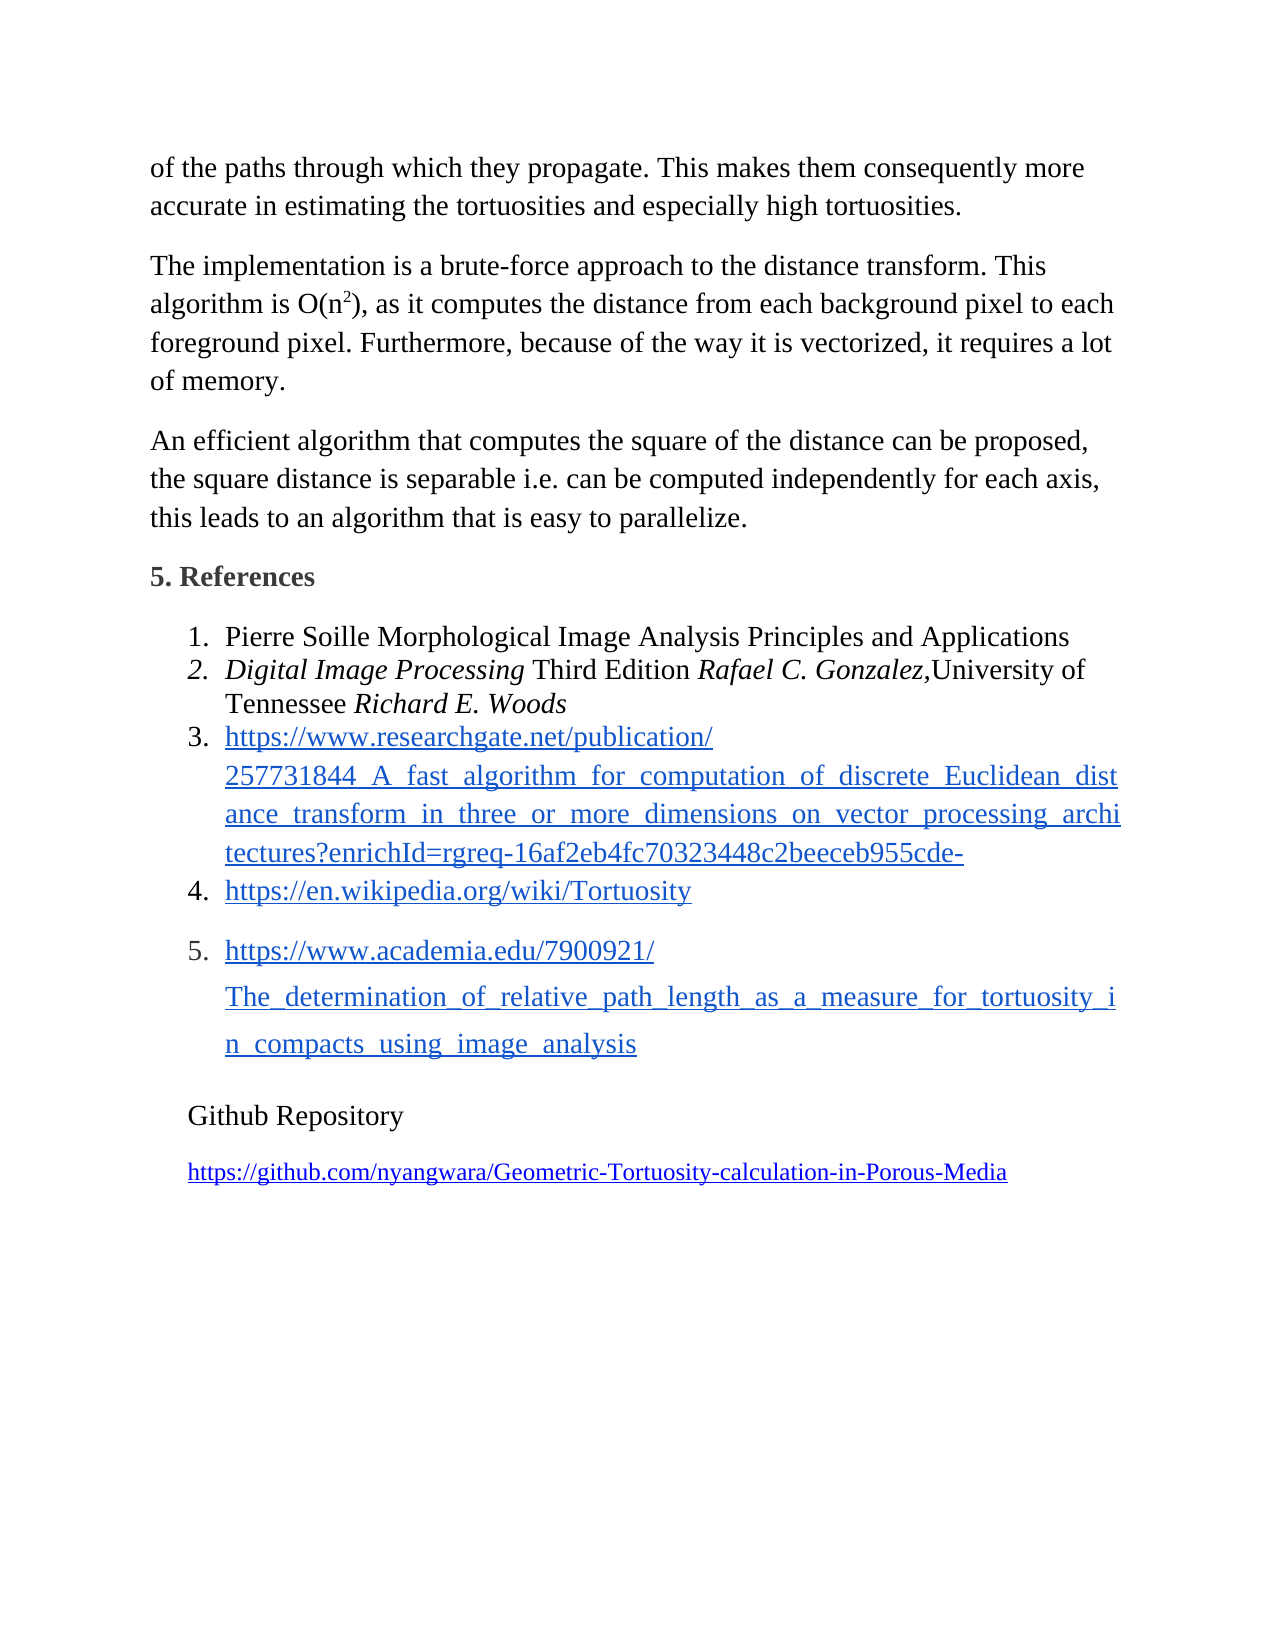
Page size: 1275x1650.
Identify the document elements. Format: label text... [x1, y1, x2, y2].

list Pierre Soille Morphological Image Analysis Principles and Applications [187, 619, 1125, 652]
list Digital Image Processing Third Edition Rafael C. Gonzalez,University of Tennessee Richard E. Woods [187, 652, 1125, 719]
list https://en.wikipedia.org/wiki/Tortuosity [187, 873, 1125, 907]
list https://www.researchgate.net/publication/257731844_A_fast_algorithm_for_computation_of_discrete_Euclidean_distance_transform_in_three_or_more_dimensions_on_vector_processing_architectures?enrichId=rgreq-16af2eb4fc70323448c2beeceb955cde- [187, 719, 1125, 868]
text The implementation is a brute-force approach to the distance transform. This algorithm is O(n2), as it computes the distance from each background pixel to each foreground pixel. Furthermore, because of the way it is vectorized, it requires a lot of memory. [150, 248, 1125, 397]
text An efficient algorithm that computes the square of the distance can be proposed, the square distance is separable i.e. can be computed independently for each axis, this leads to an algorithm that is easy to parallelize. [150, 423, 1125, 533]
text Github Repository [150, 1098, 1125, 1131]
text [150, 150, 1125, 222]
text 5. References [150, 559, 1125, 593]
text https://github.com/nyangwara/Geometric-Tortuosity-calculation-in-Porous-Media [150, 1157, 1125, 1186]
subtitle https://www.academia.edu/7900921/The_determination_of_relative_path_length_as_a_measure_for_tortuosity_in_compacts_using_image_analysis [187, 933, 1125, 1059]
